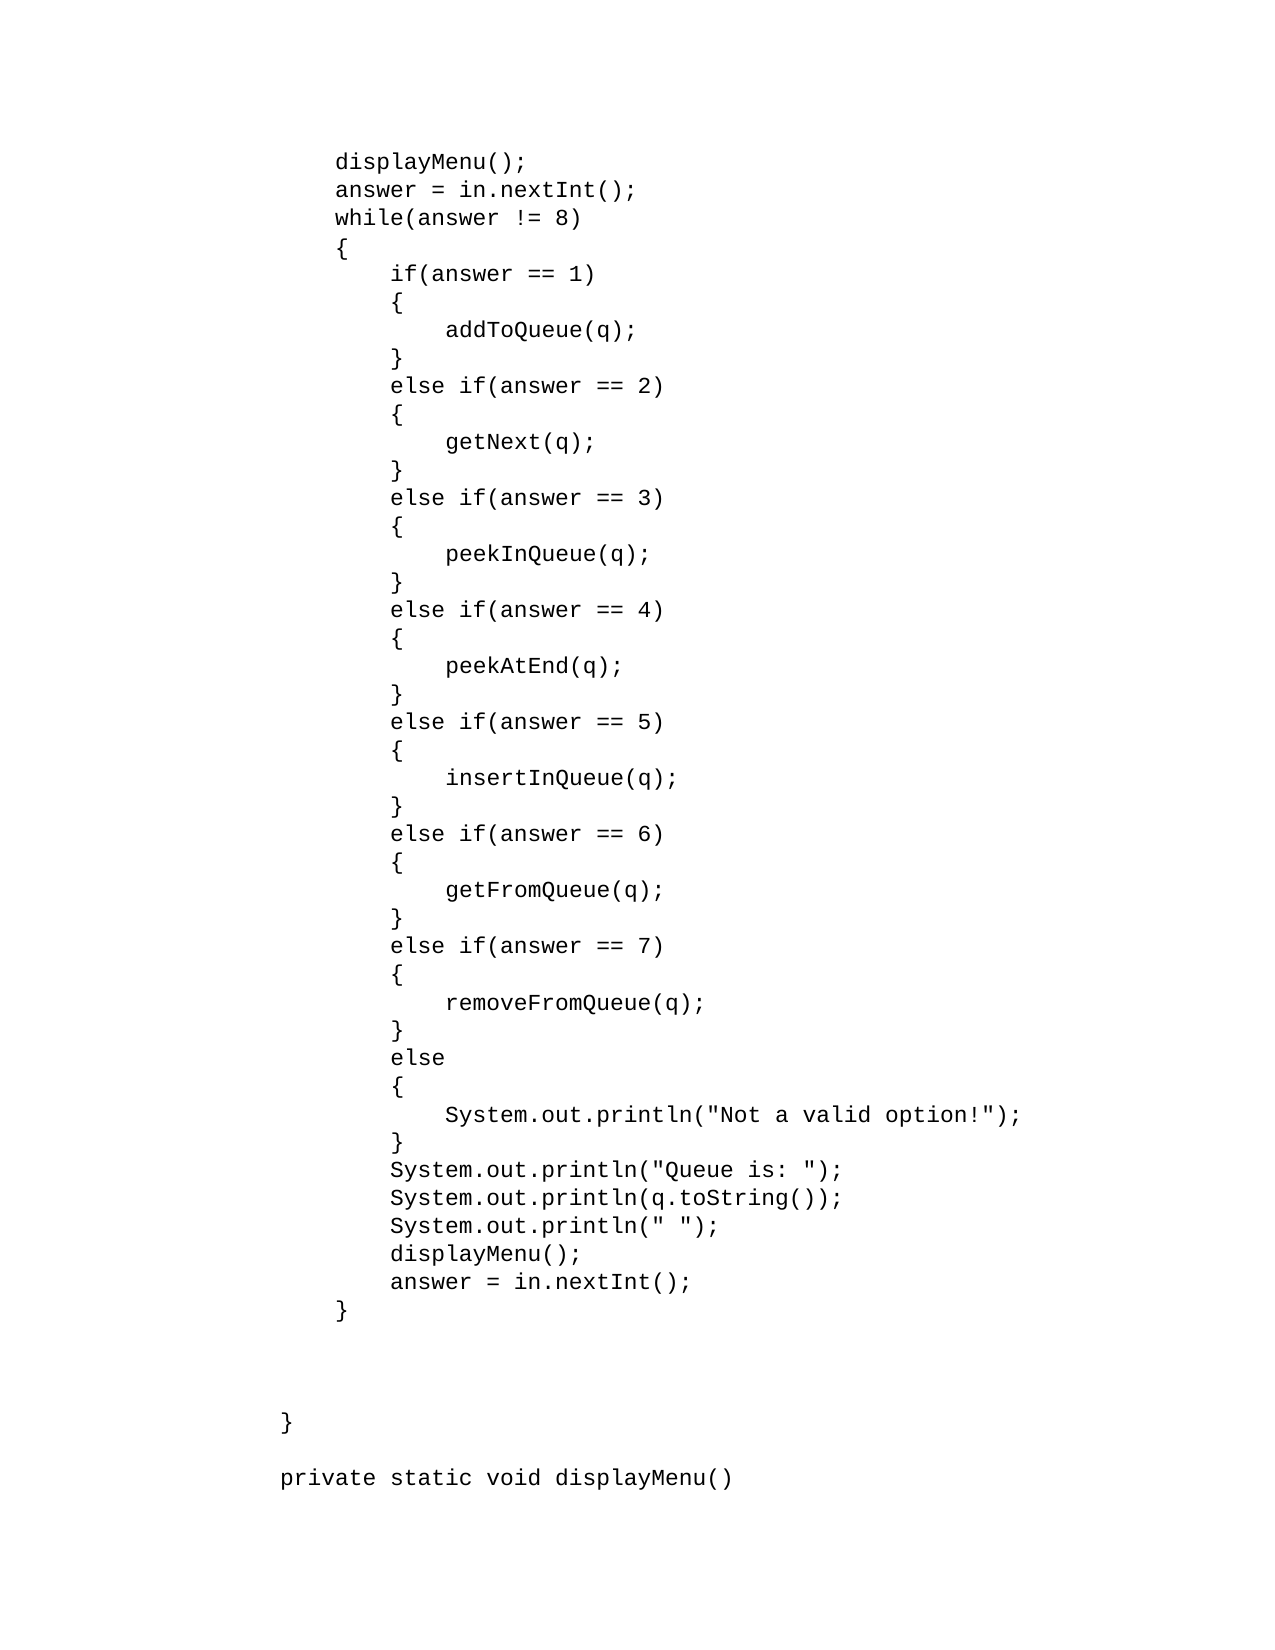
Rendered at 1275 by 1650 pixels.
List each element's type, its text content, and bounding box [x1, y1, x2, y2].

text } [390, 346, 1135, 372]
text else if(answer == 4) [390, 598, 1135, 624]
text else if(answer == 3) [390, 487, 1135, 512]
text { [390, 626, 1135, 652]
text } [390, 907, 1135, 932]
text if(answer == 1) [390, 262, 1135, 288]
text { [390, 851, 1135, 876]
text { [139, 1074, 404, 1100]
text } [390, 794, 1135, 820]
text System.out.println("Not a valid option!"); [447, 1103, 1135, 1129]
text answer = in.nextInt(); [390, 1270, 1135, 1296]
text peekInQueue(q); [445, 543, 1135, 568]
text else if(answer == 7) [390, 934, 1135, 960]
text else if(answer == 6) [390, 823, 1135, 848]
text displayMenu(); [335, 151, 1135, 177]
text else if(answer == 5) [390, 710, 1135, 736]
text } [139, 1130, 404, 1156]
text { [390, 962, 1135, 988]
text } [390, 571, 1135, 596]
text getFromQueue(q); [445, 878, 1135, 904]
text insertInQueue(q); [445, 766, 1135, 792]
text } [280, 1410, 1135, 1436]
text { [335, 234, 1135, 260]
text removeFromQueue(q); [447, 991, 1135, 1017]
text } [390, 682, 1135, 708]
text answer = in.nextInt(); while(answer != 8) [335, 179, 640, 232]
text } [139, 1018, 404, 1044]
text else [139, 1046, 445, 1072]
text private static void displayMenu() [280, 1466, 1135, 1492]
text } [390, 458, 1135, 484]
text System.out.println("Queue is: "); System.out.println(q.toString()); System.out.println(" "); displayMenu(); [390, 1158, 846, 1268]
text } [335, 1298, 1135, 1324]
text addToQueue(q); [445, 318, 1135, 344]
text { [390, 290, 1135, 316]
text { [390, 738, 1135, 764]
text { [390, 514, 1135, 541]
text getNext(q); [445, 431, 1135, 457]
text { [390, 403, 1135, 428]
text else if(answer == 2) [390, 374, 1135, 401]
text peekAtEnd(q); [445, 654, 1135, 680]
